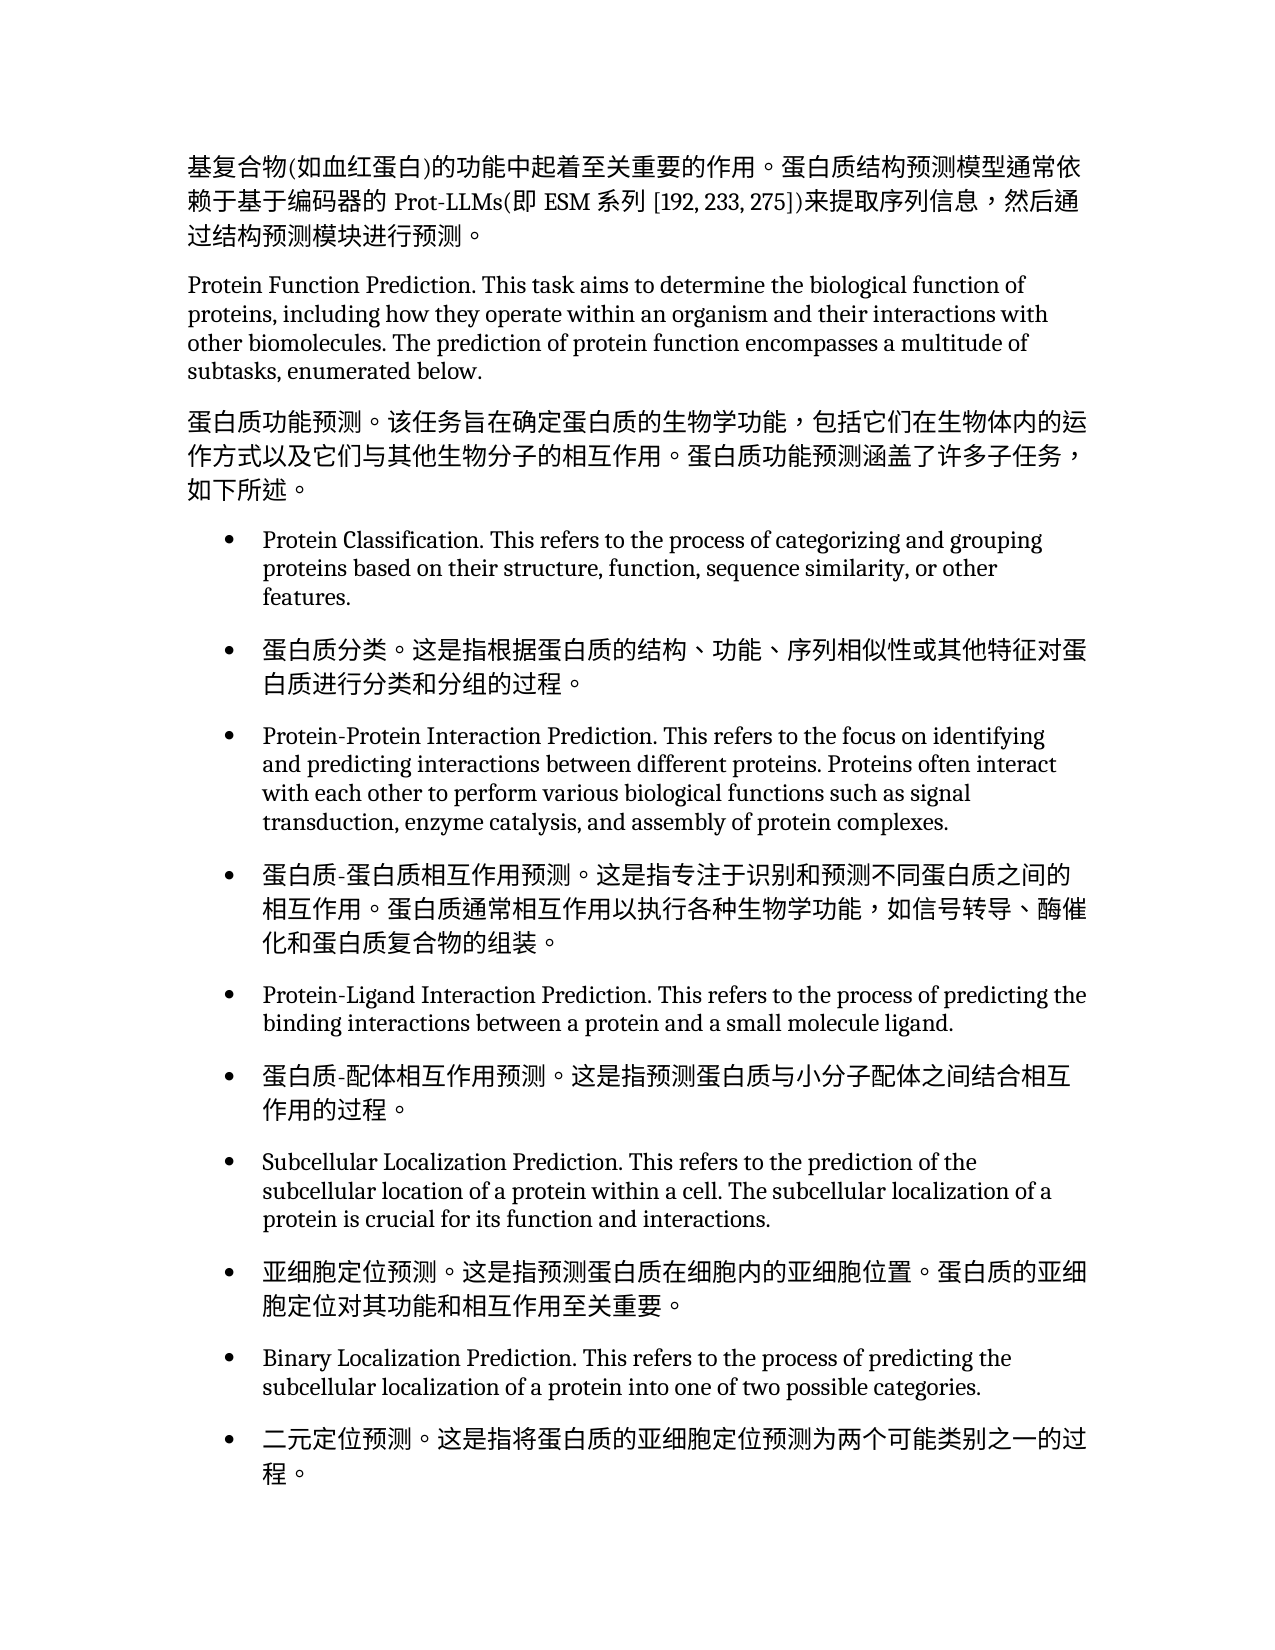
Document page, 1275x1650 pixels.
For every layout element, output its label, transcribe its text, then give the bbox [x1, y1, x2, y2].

list Protein Classification. This refers to the process of categorizing and grouping proteins based on their structure, function, sequence similarity, or other features. [225, 526, 1087, 612]
list 二元定位预测。这是指将蛋白质的亚细胞定位预测为两个可能类别之一的过程。 [225, 1422, 1087, 1490]
text 蛋白质功能预测。该任务旨在确定蛋白质的生物学功能，包括它们在生物体内的运作方式以及它们与其他生物分子的相互作用。蛋白质功能预测涵盖了许多子任务，如下所述。 [187, 405, 1087, 507]
list Subcellular Localization Prediction. This refers to the prediction of the subcellular location of a protein within a cell. The subcellular localization of a protein is crucial for its function and interactions. [225, 1148, 1087, 1234]
text Protein Function Prediction. This task aims to determine the biological function of proteins, including how they operate within an organism and their interactions with other biomolecules. The prediction of protein function encompasses a multitude of subtasks, enumerated below. [187, 271, 1087, 386]
list 蛋白质-蛋白质相互作用预测。这是指专注于识别和预测不同蛋白质之间的相互作用。蛋白质通常相互作用以执行各种生物学功能，如信号转导、酶催化和蛋白质复合物的组装。 [225, 857, 1087, 960]
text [187, 150, 1087, 252]
list Protein-Ligand Interaction Prediction. This refers to the process of predicting the binding interactions between a protein and a small molecule ligand. [225, 981, 1087, 1038]
list Protein-Protein Interaction Prediction. This refers to the focus on identifying and predicting interactions between different proteins. Proteins often interact with each other to perform various biological functions such as signal transduction, enzyme catalysis, and assembly of protein complexes. [225, 722, 1087, 837]
list 蛋白质分类。这是指根据蛋白质的结构、功能、序列相似性或其他特征对蛋白质进行分类和分组的过程。 [225, 633, 1087, 701]
list Binary Localization Prediction. This refers to the process of predicting the subcellular localization of a protein into one of two possible categories. [225, 1344, 1087, 1401]
list 蛋白质-配体相互作用预测。这是指预测蛋白质与小分子配体之间结合相互作用的过程。 [225, 1059, 1087, 1127]
list 亚细胞定位预测。这是指预测蛋白质在细胞内的亚细胞位置。蛋白质的亚细胞定位对其功能和相互作用至关重要。 [225, 1255, 1087, 1323]
